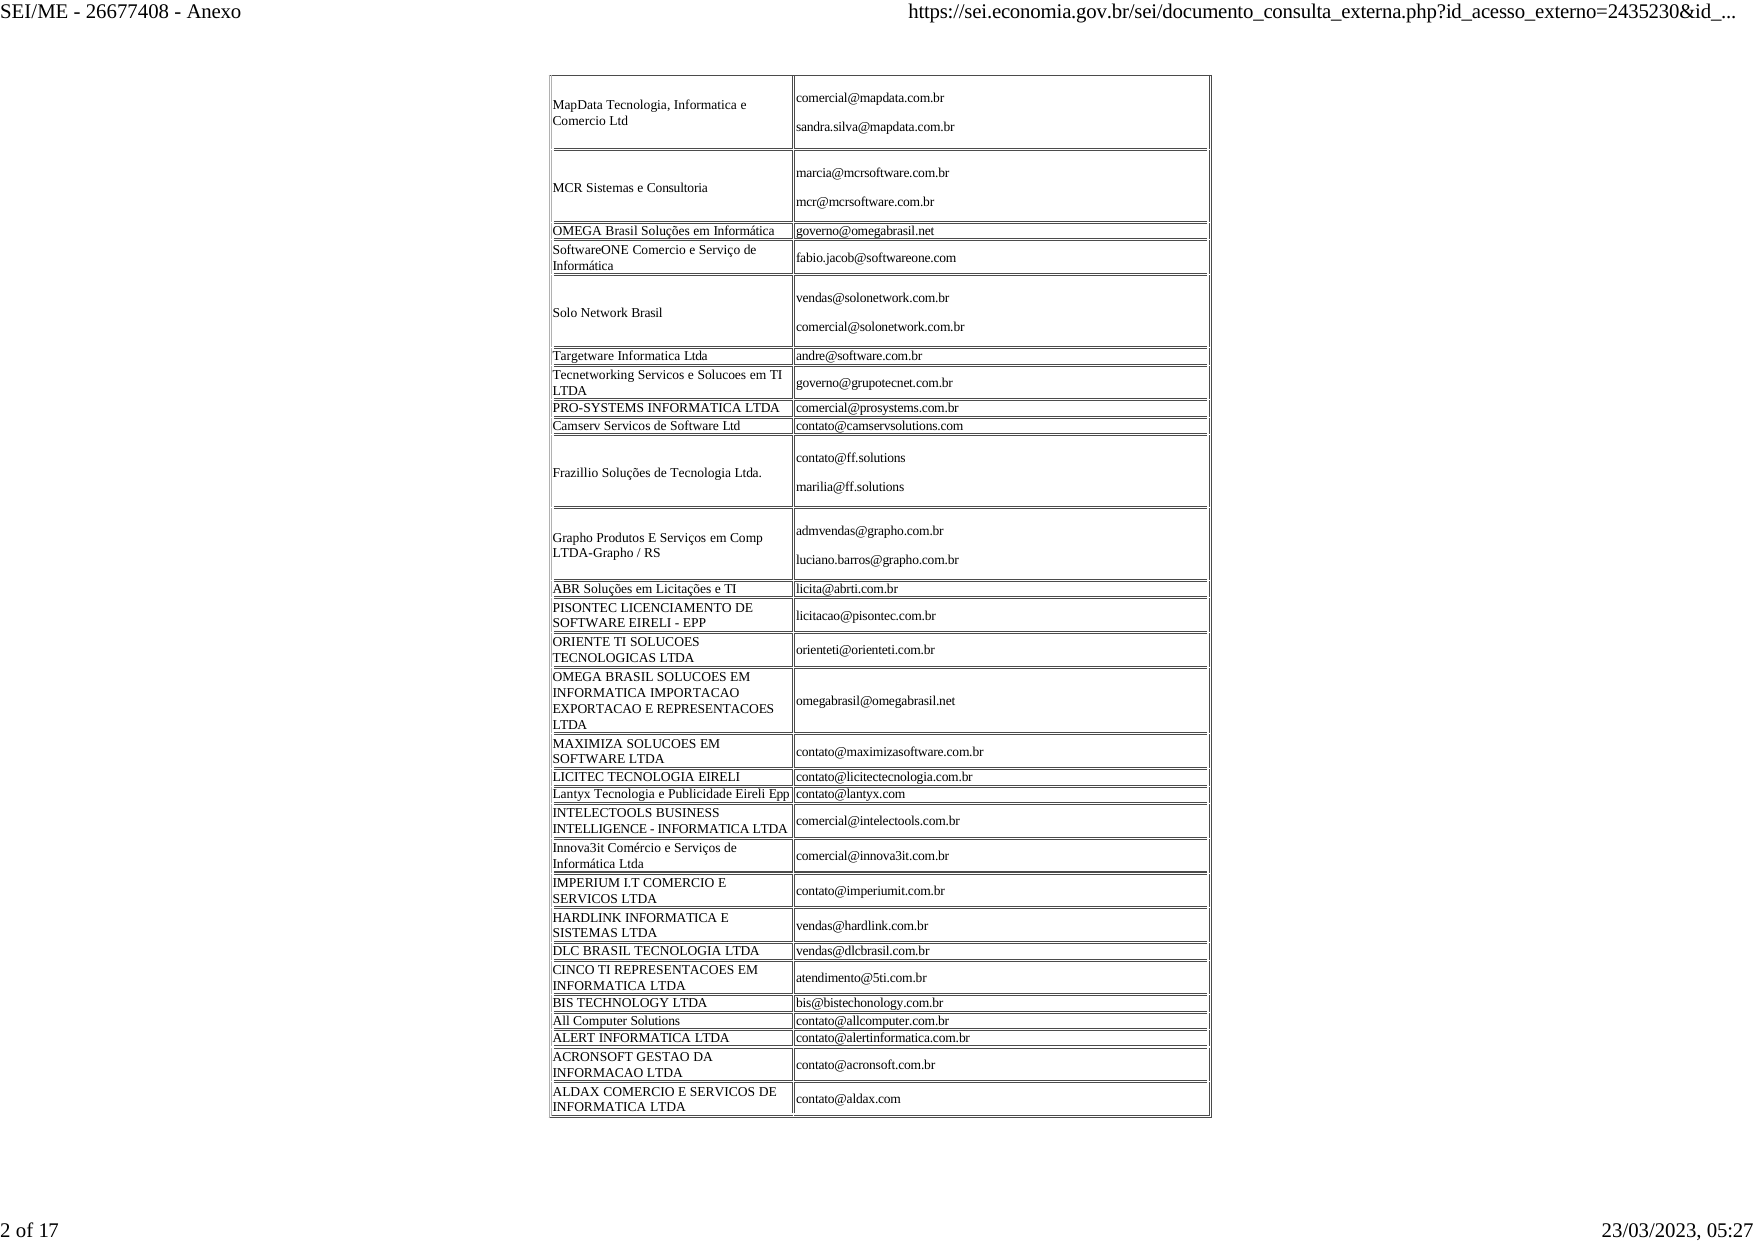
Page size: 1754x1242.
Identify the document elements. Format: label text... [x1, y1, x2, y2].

table_cell vendas@hardlink.com.br [794, 906, 1211, 941]
table_cell vendas@dlcbrasil.com.br [794, 941, 1211, 958]
table_cell CINCO TI REPRESENTACOES EM INFORMATICA LTDA [552, 959, 792, 993]
table_cell contato@allcomputer.com.br [795, 1011, 1209, 1028]
table_cell bis@bistechonology.com.br [794, 993, 1211, 1011]
table_cell LICITEC TECNOLOGIA EIRELI [550, 767, 794, 784]
table_cell DLC BRASIL TECNOLOGIA LTDA [550, 941, 794, 958]
table_cell comercial@prosystems.com.br [794, 398, 1211, 416]
table_cell fabio.jacob@softwareone.com [794, 238, 1211, 273]
table_cell licitacao@pisontec.com.br [794, 596, 1211, 631]
table_cell contato@lantyx.com [795, 785, 1209, 802]
table_cell ACRONSOFT GESTAO DA INFORMACAO LTDA [550, 1045, 794, 1080]
table_cell omegabrasil@omegabrasil.net [795, 666, 1209, 732]
table_cell INTELECTOOLS BUSINESS INTELLIGENCE - INFORMATICA LTDA [552, 802, 792, 837]
table_cell ABR Soluções em Licitações e TI [550, 579, 794, 596]
table_cell PISONTEC LICENCIAMENTO DE SOFTWARE EIRELI - EPP [550, 596, 794, 631]
table_header MapData Tecnologia, Informatica e Comercio Ltd [552, 76, 792, 148]
table_cell governo@grupotecnet.com.br [795, 364, 1209, 398]
table_cell Camserv Servicos de Software Ltd [552, 416, 792, 433]
table_cell licita@abrti.com.br [794, 579, 1211, 596]
table_cell admvendas@grapho.com.br luciano.barros@grapho.com.br [794, 506, 1211, 579]
table_cell PRO-SYSTEMS INFORMATICA LTDA [550, 398, 794, 416]
table_cell HARDLINK INFORMATICA E SISTEMAS LTDA [550, 906, 794, 941]
table_cell contato@licitectecnologia.com.br [794, 767, 1211, 784]
table_cell OMEGA BRASIL SOLUCOES EM INFORMATICA IMPORTACAO EXPORTACAO E REPRESENTACOES LTDA [552, 666, 792, 732]
table_cell contato@ff.solutions marilia@ff.solutions [794, 433, 1211, 506]
table_cell comercial@innova3it.com.br [795, 837, 1209, 871]
table_cell atendimento@5ti.com.br [795, 959, 1209, 993]
table_cell orienteti@orienteti.com.br [794, 631, 1211, 666]
table_cell OMEGA Brasil Soluções em Informática [550, 221, 794, 238]
table_cell comercial@intelectools.com.br [795, 802, 1209, 837]
table_cell Grapho Produtos E Serviços em Comp LTDA-Grapho / RS [550, 506, 794, 579]
table_cell Targetware Informatica Ltda [550, 346, 794, 363]
table_cell contato@maximizasoftware.com.br [794, 732, 1211, 767]
table_cell marcia@mcrsoftware.com.br mcr@mcrsoftware.com.br [794, 148, 1211, 221]
table_cell contato@camservsolutions.com [795, 416, 1209, 433]
table_cell vendas@solonetwork.com.br comercial@solonetwork.com.br [794, 273, 1211, 346]
table_cell All Computer Solutions [552, 1011, 792, 1028]
table_cell Lantyx Tecnologia e Publicidade Eireli Epp [552, 785, 792, 802]
table_cell Frazillio Soluções de Tecnologia Ltda. [550, 433, 794, 506]
table_cell IMPERIUM I.T COMERCIO E SERVICOS LTDA [552, 871, 792, 906]
table_cell Innova3it Comércio e Serviços de Informática Ltda [552, 837, 792, 871]
table_cell BIS TECHNOLOGY LTDA [550, 993, 794, 1011]
table_header comercial@mapdata.com.br sandra.silva@mapdata.com.br [795, 76, 1209, 148]
table_cell governo@omegabrasil.net [794, 221, 1211, 238]
table_cell Solo Network Brasil [550, 273, 794, 346]
table_cell MAXIMIZA SOLUCOES EM SOFTWARE LTDA [550, 732, 794, 767]
table_cell ORIENTE TI SOLUCOES TECNOLOGICAS LTDA [550, 631, 794, 666]
table_cell contato@imperiumit.com.br [795, 871, 1209, 906]
table_cell ALDAX COMERCIO E SERVICOS DE INFORMATICA LTDA [550, 1080, 794, 1115]
table_cell MCR Sistemas e Consultoria [550, 148, 794, 221]
table_cell Tecnetworking Servicos e Solucoes em TI LTDA [552, 364, 792, 398]
table_cell andre@software.com.br [794, 346, 1211, 363]
table_cell contato@aldax.com [794, 1080, 1211, 1115]
table_cell SoftwareONE Comercio e Serviço de Informática [550, 238, 794, 273]
table_cell ALERT INFORMATICA LTDA [550, 1028, 794, 1045]
table_cell contato@acronsoft.com.br [794, 1045, 1211, 1080]
table_cell contato@alertinformatica.com.br [794, 1028, 1211, 1045]
